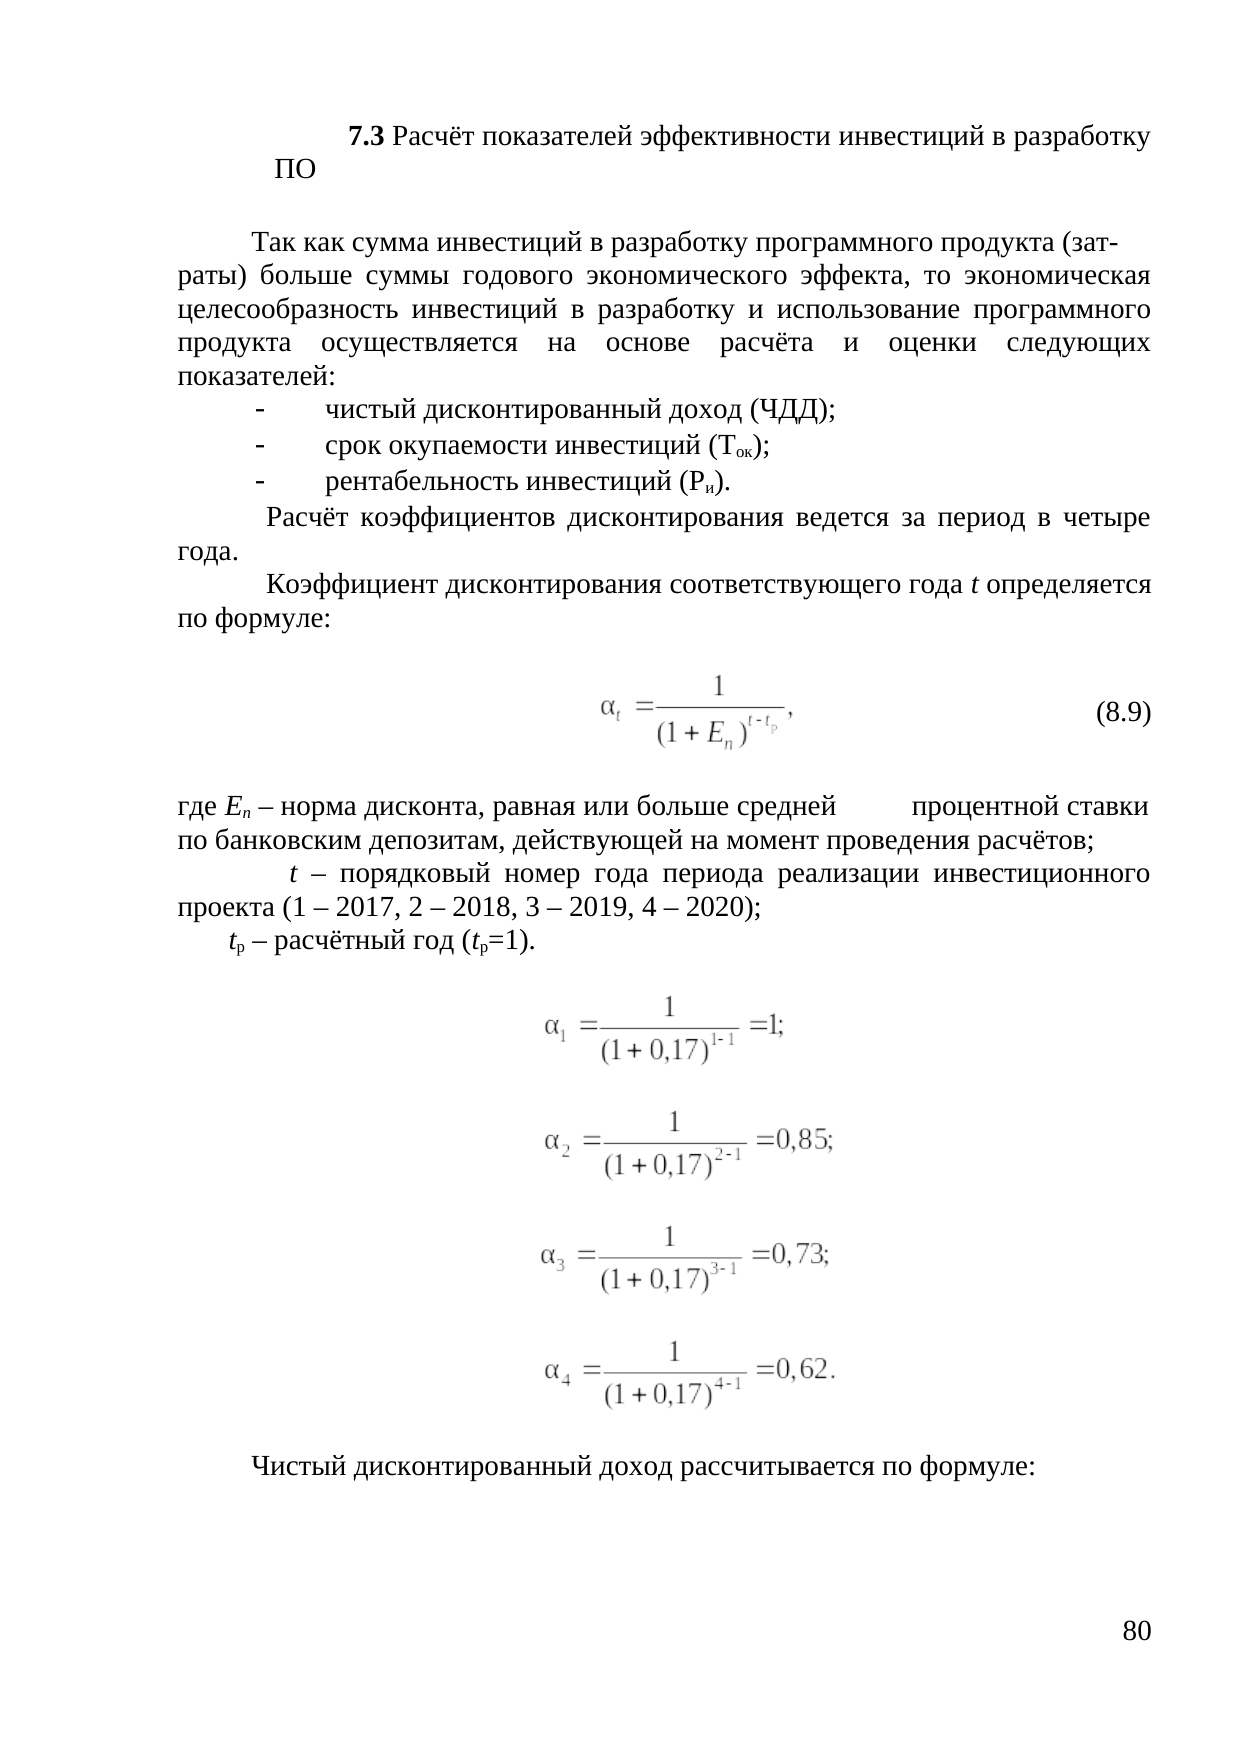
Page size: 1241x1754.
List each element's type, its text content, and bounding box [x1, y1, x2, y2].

text tp – расчётный год (tp=1). [177, 922, 1152, 956]
text где En – норма дисконта, равная или больше средней процентной ставки по банковским депозитам, действующей на момент проведения расчётов; [177, 788, 1152, 855]
table_header (8.9) [1043, 667, 1152, 755]
text t – порядковый номер года периода реализации инвестиционного проекта (1 – 2017, 2 – 2018, 3 – 2019, 4 – 2020); [177, 855, 1152, 922]
text раты) больше суммы годового экономического эффекта, то экономическая целесообразность инвестиций в разработку и использование программного продукта осуществляется на основе расчёта и оценки следующих показателей: [177, 257, 1152, 391]
subtitle 7.3 Расчёт показателей эффективности инвестиций в разработку ПО [274, 118, 1152, 185]
text Чистый дисконтированный доход рассчитывается по формуле: [177, 1448, 1152, 1482]
list рентабельность инвестиций (Ри). [177, 463, 1152, 499]
text Коэффициент дисконтирования соответствующего года t определяется по формуле: [177, 567, 1152, 634]
list срок окупаемости инвестиций (Ток); [177, 427, 1152, 463]
text Расчёт коэффициентов дисконтирования ведется за период в четыре года. [177, 499, 1152, 567]
list чистый дисконтированный доход (ЧДД); [177, 391, 1152, 427]
table_header [177, 667, 1043, 755]
text Так как сумма инвестиций в разработку программного продукта (зат- [251, 224, 1152, 257]
